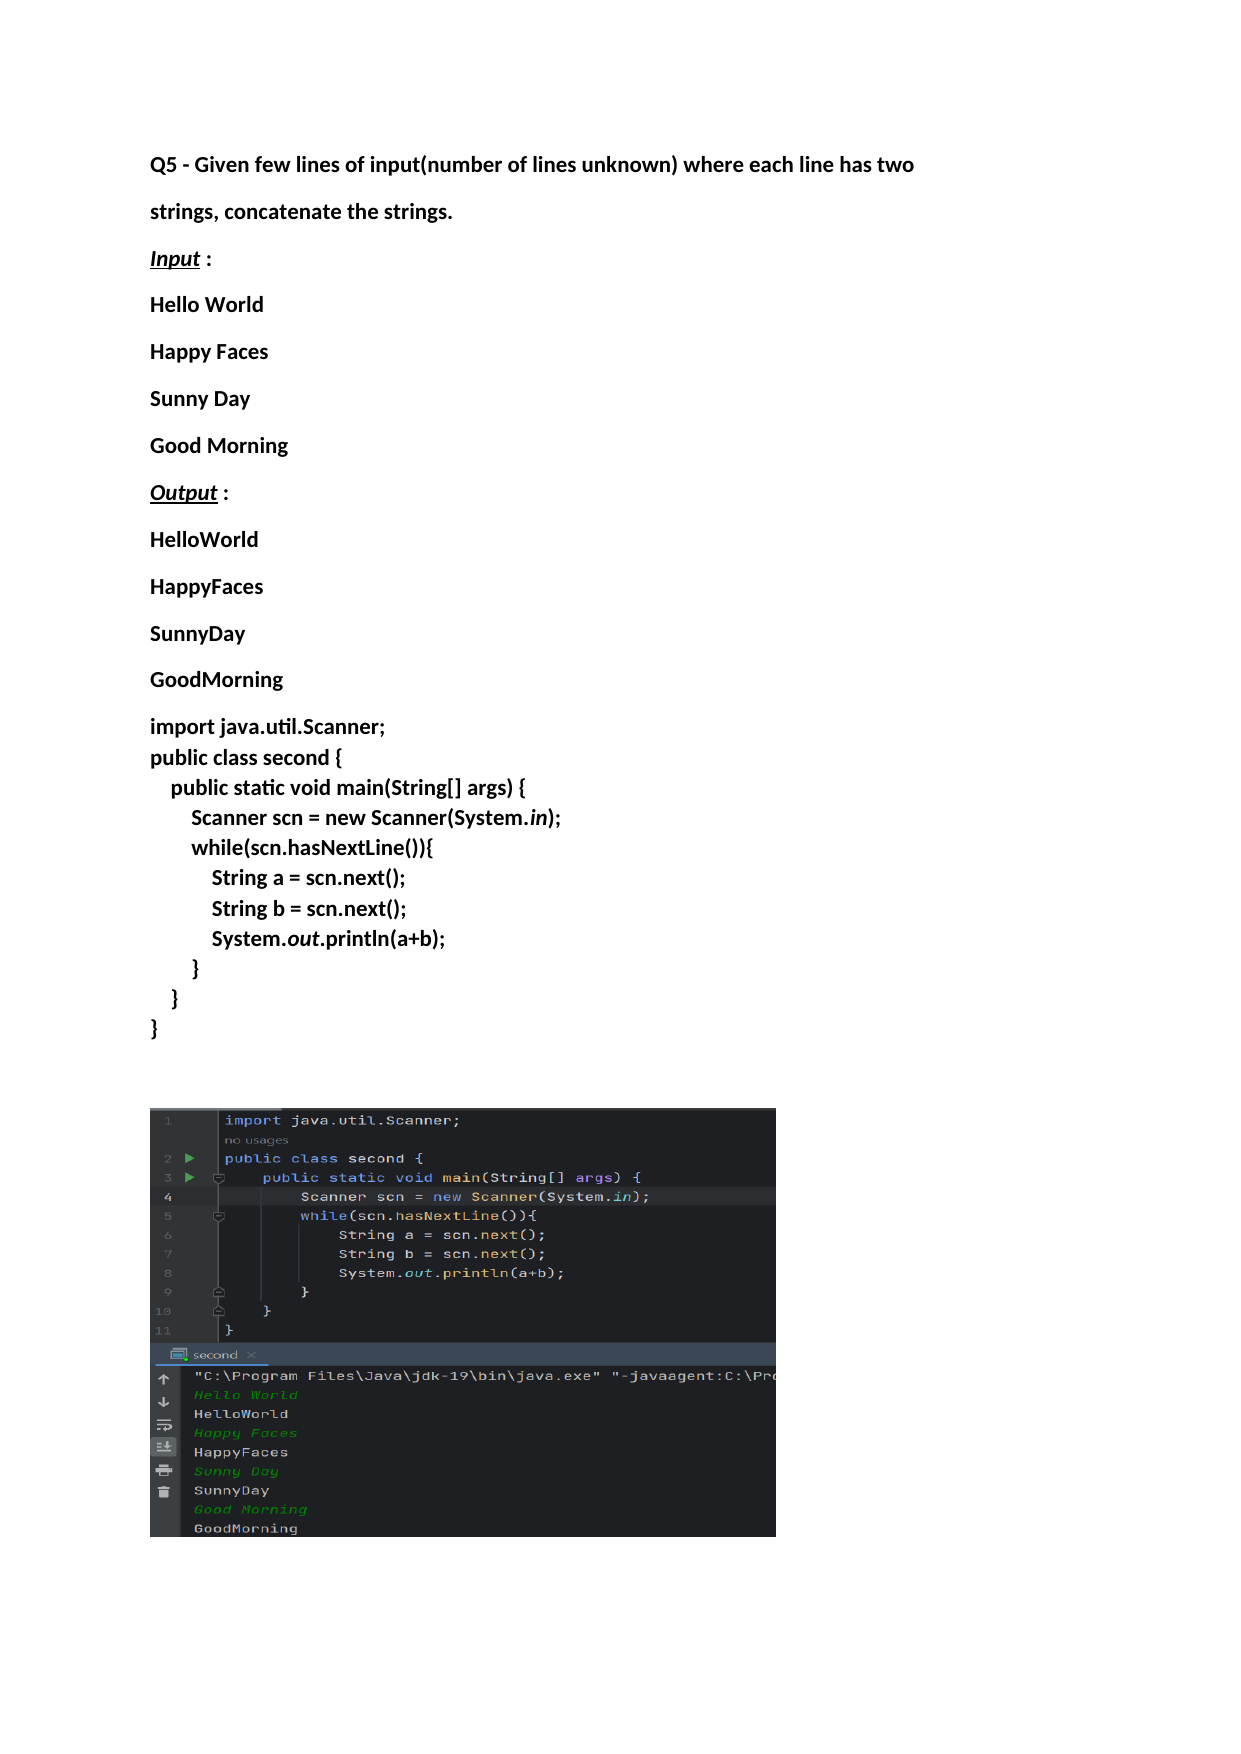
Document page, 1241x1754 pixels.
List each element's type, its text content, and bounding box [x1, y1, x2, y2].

picture [150, 1108, 776, 1537]
text GoodMorning [150, 666, 1090, 694]
text HappyFaces [150, 572, 1090, 600]
text SunnyDay [150, 619, 1090, 647]
text Hello World [150, 291, 1090, 319]
text import java.util.Scanner; public class second { public static void main(String[] args) { Scanner scn = new Scanner(System.in); while(scn.hasNextLine()){ String a = scn.next(); String b = scn.next(); System.out.println(a+b); } } } [150, 712, 1090, 1043]
text Sunny Day [150, 384, 1090, 412]
text Good Morning [150, 431, 1090, 459]
text HelloWorld [150, 525, 1090, 553]
text Q5 - Given few lines of input(number of lines unknown) where each line has two [150, 150, 1090, 178]
text strings, concatenate the strings. [150, 197, 1090, 225]
text Happy Faces [150, 337, 1090, 366]
text Output : [150, 478, 1090, 506]
text Input : [150, 244, 1090, 272]
